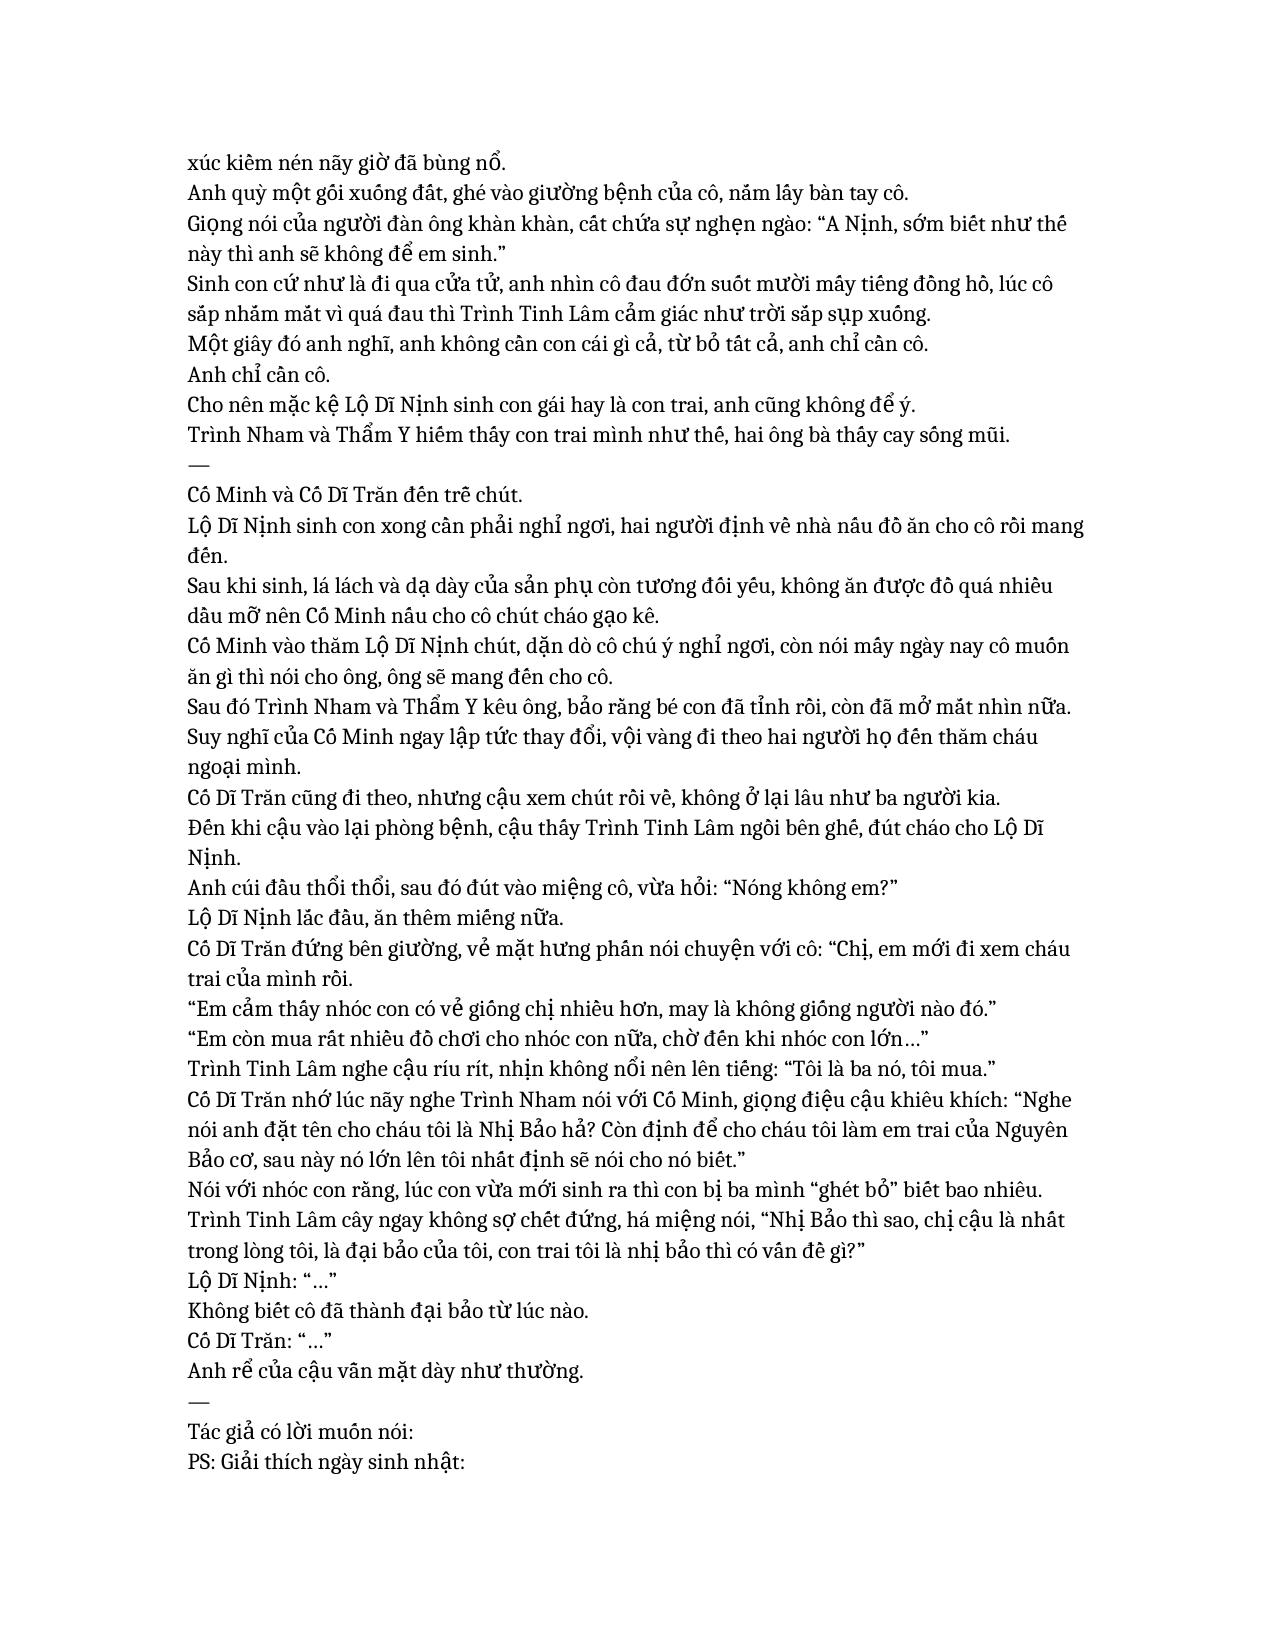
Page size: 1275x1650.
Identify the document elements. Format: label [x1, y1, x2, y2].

text [187, 150, 1087, 1475]
